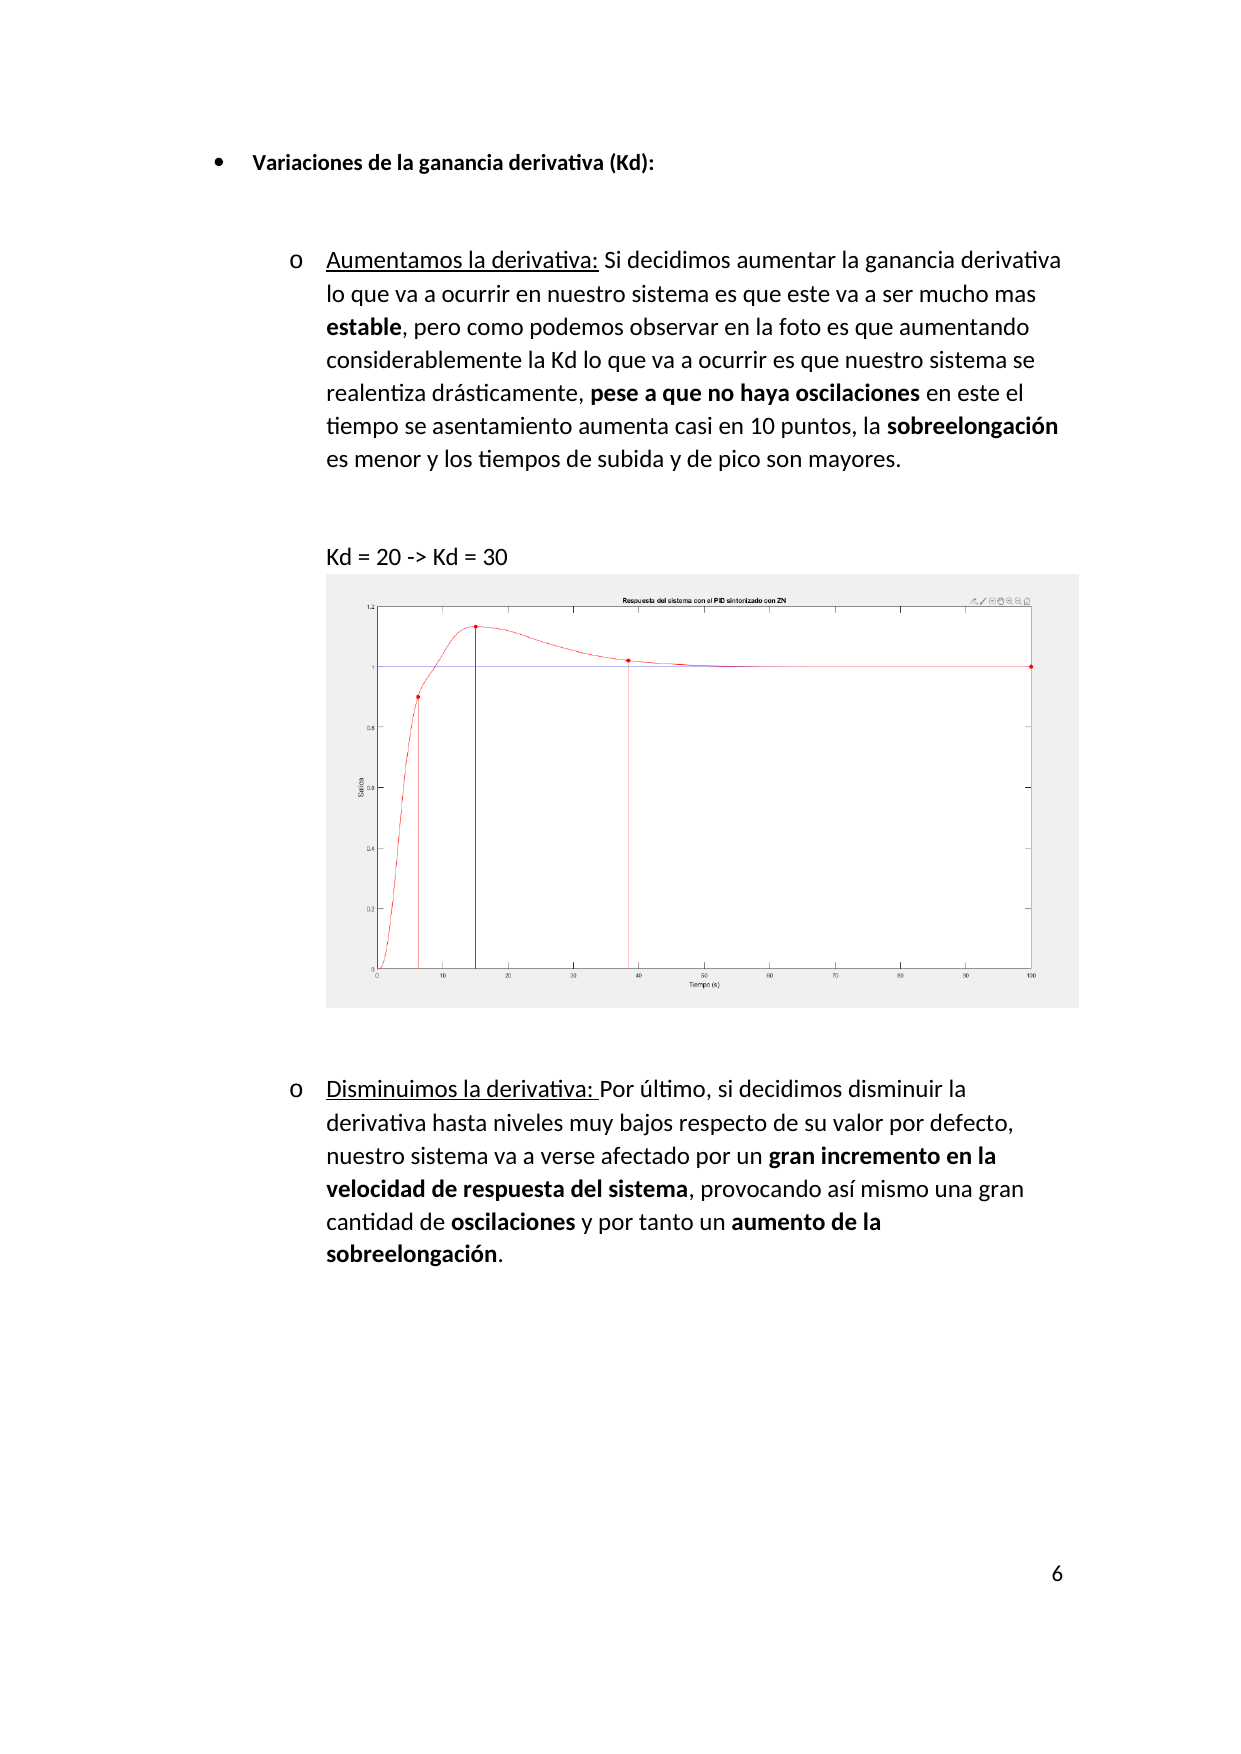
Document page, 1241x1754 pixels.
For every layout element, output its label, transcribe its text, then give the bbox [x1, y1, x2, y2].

list Disminuimos la derivativa: Por último, si decidimos disminuir la derivativa hasta niveles muy bajos respecto de su valor por defecto, nuestro sistema va a verse afectado por un gran incremento en la velocidad de respuesta del sistema, provocando así mismo una gran cantidad de oscilaciones y por tanto un aumento de la sobreelongación. [288, 1073, 1063, 1269]
picture [326, 574, 1079, 1008]
list Variaciones de la ganancia derivativa (Kd): [215, 148, 1063, 176]
list Aumentamos la derivativa: Si decidimos aumentar la ganancia derivativa lo que va a ocurrir en nuestro sistema es que este va a ser mucho mas estable, pero como podemos observar en la foto es que aumentando considerablemente la Kd lo que va a ocurrir es que nuestro sistema se realentiza drásticamente, pese a que no haya oscilaciones en este el tiempo se asentamiento aumenta casi en 10 puntos, la sobreelongación es menor y los tiempos de subida y de pico son mayores. [288, 244, 1063, 473]
list Kd = 20 -> Kd = 30 [326, 542, 1063, 572]
